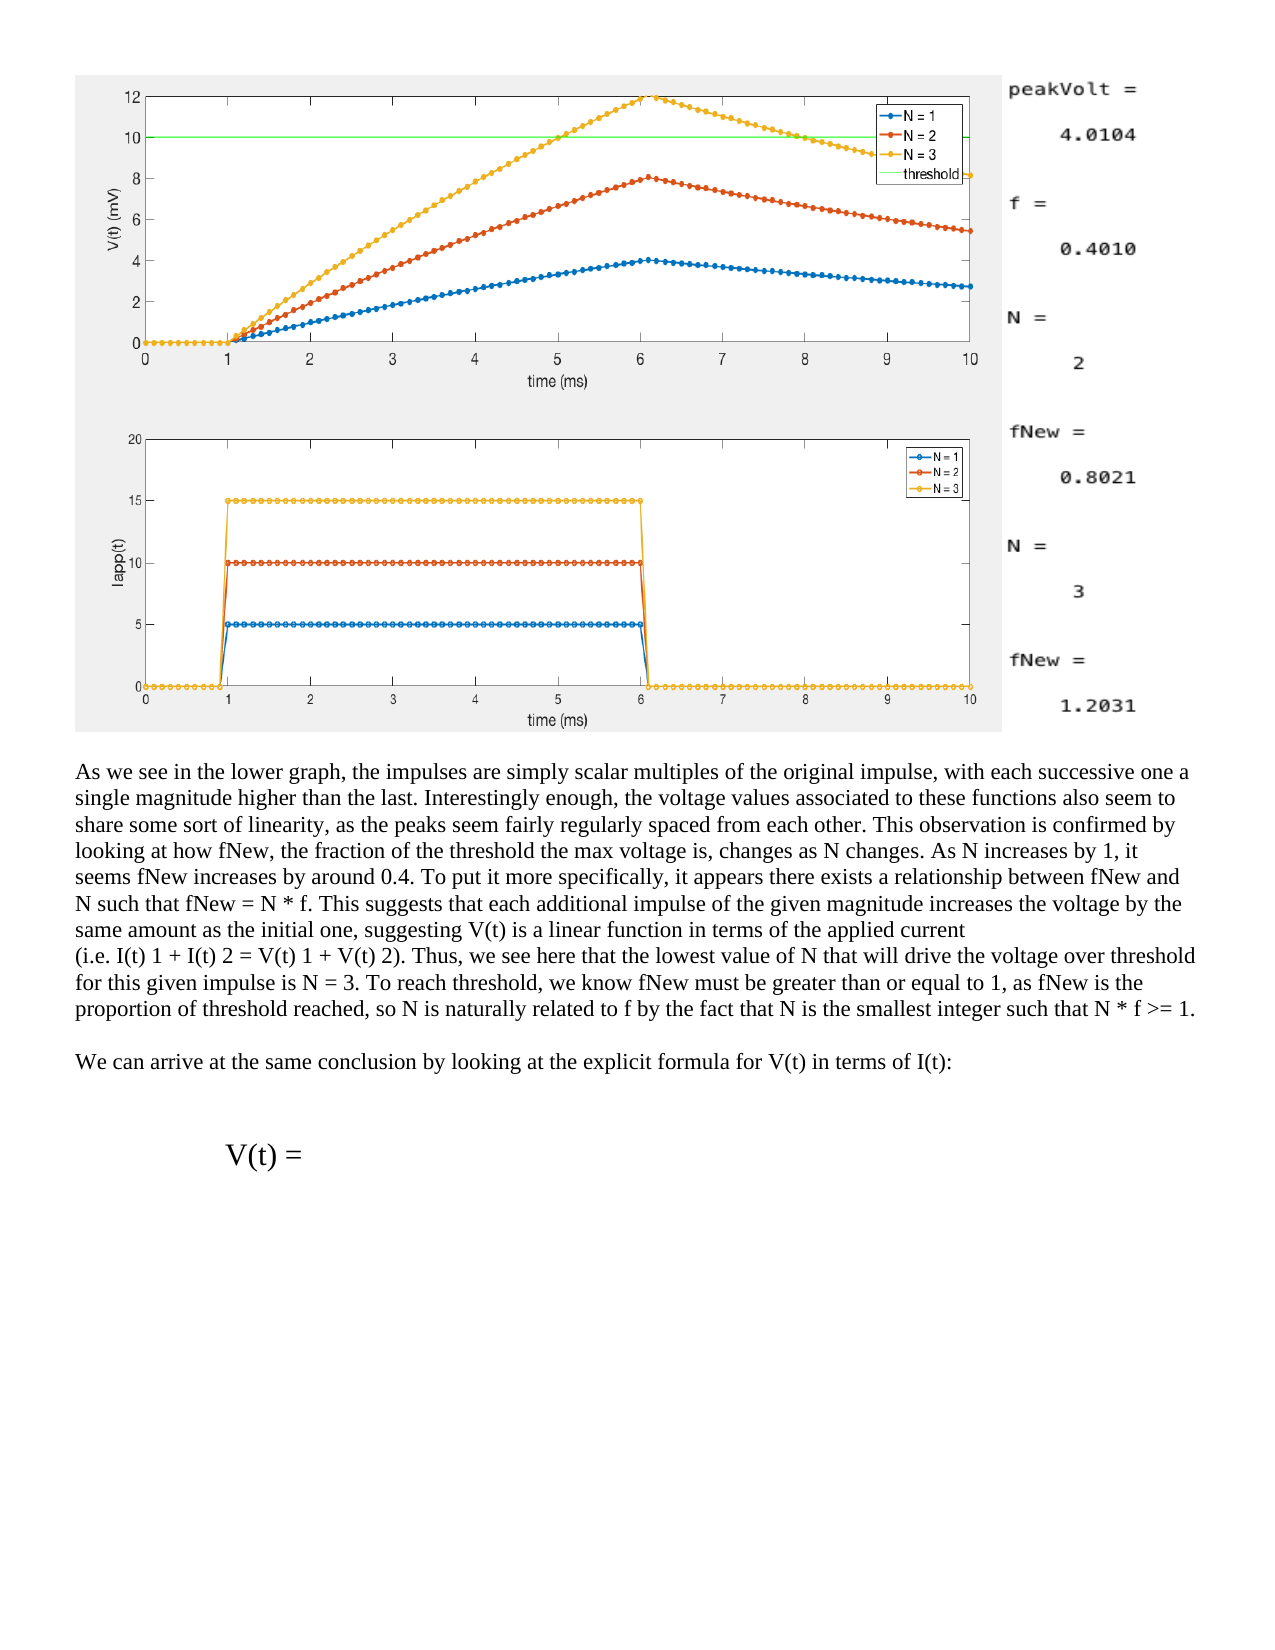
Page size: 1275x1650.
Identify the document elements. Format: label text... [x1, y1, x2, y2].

text We can arrive at the same conclusion by looking at the explicit formula for V(t) in terms of I(t): [75, 1048, 1200, 1074]
text (i.e. I(t) 1 + I(t) 2 = V(t) 1 + V(t) 2). Thus, we see here that the lowest value of N that will drive the voltage over threshold for this given impulse is N = 3. To reach threshold, we know fNew must be greater than or equal to 1, as fNew is the proportion of threshold reached, so N is naturally related to f by the fact that N is the smallest integer such that N * f >= 1. [75, 942, 1200, 1022]
text As we see in the lower graph, the impulses are simply scalar multiples of the original impulse, with each successive one a single magnitude higher than the last. Interestingly enough, the voltage values associated to these functions also seem to share some sort of linearity, as the peaks seem fairly regularly spaced from each other. This observation is confirmed by looking at how fNew, the fraction of the threshold the max voltage is, changes as N changes. As N increases by 1, it seems fNew increases by around 0.4. To put it more specifically, it appears there exists a relationship between fNew and N such that fNew = N * f. This suggests that each additional impulse of the given magnitude increases the voltage by the same amount as the initial one, suggesting V(t) is a linear function in terms of the applied current [75, 758, 1200, 942]
text V(t) = [75, 1137, 1200, 1172]
picture [75, 75, 1179, 732]
